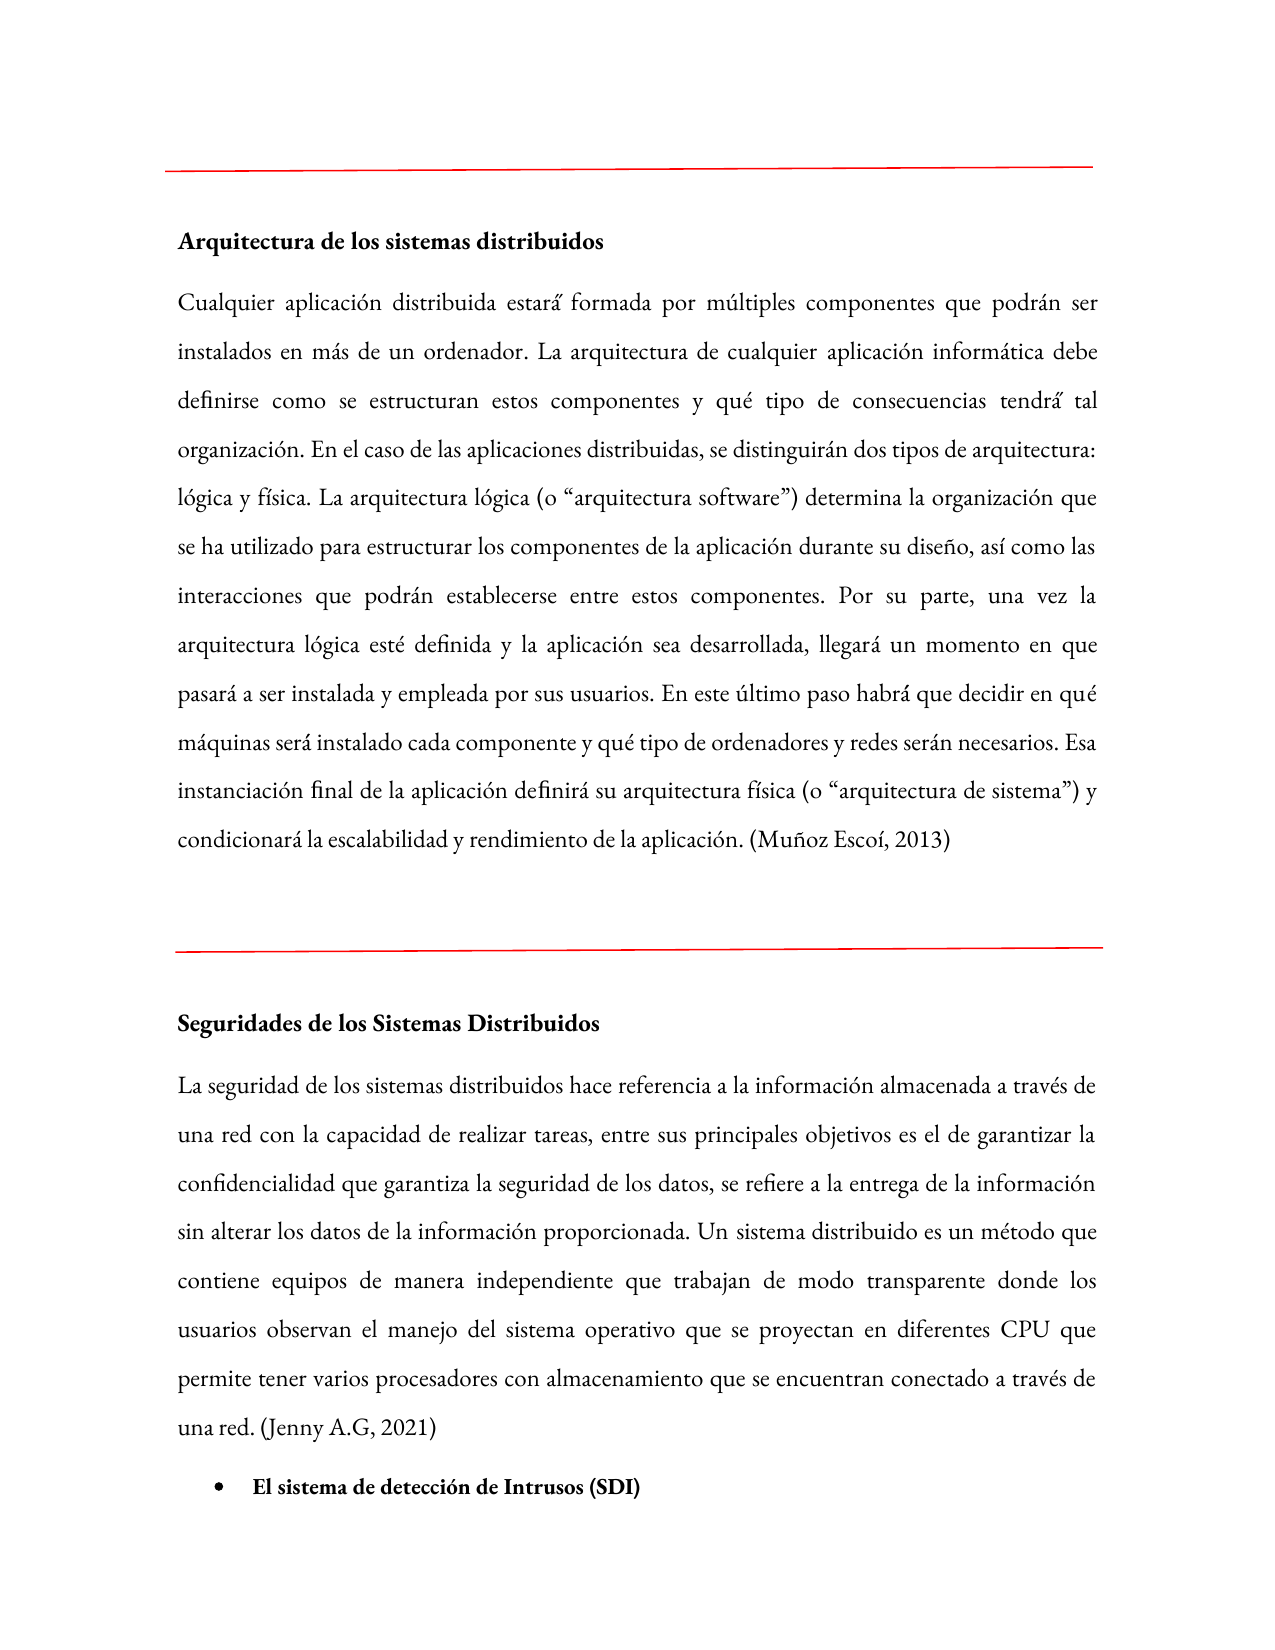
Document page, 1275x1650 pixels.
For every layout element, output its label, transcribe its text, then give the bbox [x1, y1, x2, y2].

text Seguridades de los Sistemas Distribuidos [177, 1007, 1098, 1039]
text La seguridad de los sistemas distribuidos hace referencia a la información almacenada a través de una red con la capacidad de realizar tareas, entre sus principales objetivos es el de garantizar la confidencialidad que garantiza la seguridad de los datos, se refiere a la entrega de la información sin alterar los datos de la información proporcionada. Un sistema distribuido es un método que contiene equipos de manera independiente que trabajan de modo transparente donde los usuarios observan el manejo del sistema operativo que se proyectan en diferentes CPU que permite tener varios procesadores con almacenamiento que se encuentran conectado a través de una red. [177, 1068, 1098, 1443]
text Arquitectura de los sistemas distribuidos [177, 224, 1098, 256]
list El sistema de detección de Intrusos (SDI) [215, 1471, 1098, 1501]
text Cualquier aplicación distribuida estará́ formada por múltiples componentes que podrán ser instalados en más de un ordenador. La arquitectura de cualquier aplicación informática debe deﬁnirse como se estructuran estos componentes y qué tipo de consecuencias tendrá́ tal organización. En el caso de las aplicaciones distribuidas, se distinguirán dos tipos de arquitectura: lógica y física. La arquitectura lógica (o “arquitectura software”) determina la organización que se ha utilizado para estructurar los componentes de la aplicación durante su diseño, así como las interacciones que podrán establecerse entre estos componentes. Por su parte, una vez la arquitectura lógica esté definida y la aplicación sea desarrollada, llegará un momento en que pasará a ser instalada y empleada por sus usuarios. En este último paso habrá́ que decidir en qué máquinas será́ instalado cada componente y qué tipo de ordenadores y redes serán necesarios. Esa instanciación ﬁnal de la aplicación deﬁnirá su arquitectura física (o “arquitectura de sistema”) y condicionará la escalabilidad y rendimiento de la aplicación. [177, 285, 1098, 855]
